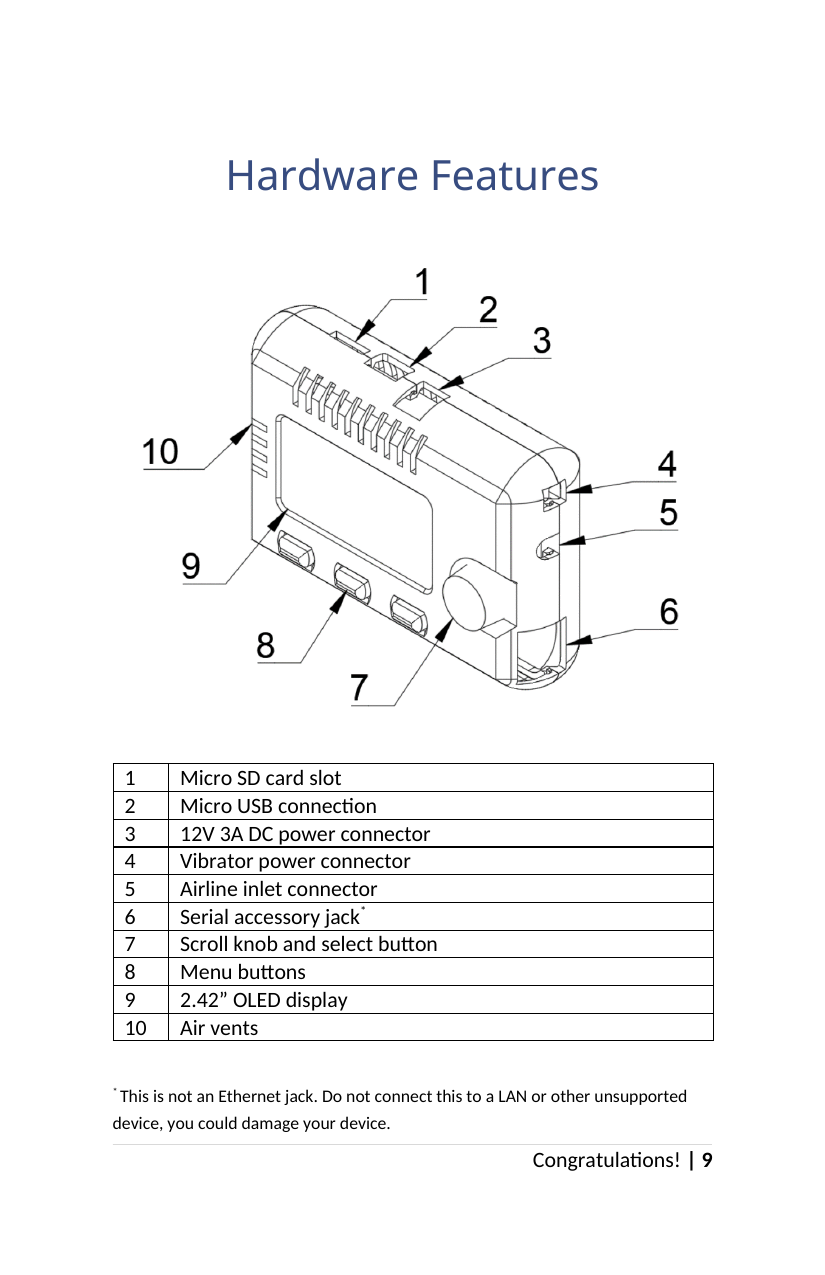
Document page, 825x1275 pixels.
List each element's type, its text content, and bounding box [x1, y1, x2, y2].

table_cell Vibrator power connector [169, 848, 713, 874]
table_cell Serial accessory jack* [169, 903, 713, 929]
table_header 1 [114, 764, 168, 791]
table_cell 5 [114, 875, 168, 902]
table_cell Menu buttons [169, 958, 713, 985]
table_cell 10 [114, 1014, 168, 1040]
table_cell 2 [114, 792, 168, 819]
table_cell 2.42” OLED display [169, 986, 713, 1013]
table_cell Micro USB connection [169, 792, 713, 819]
table_cell Scroll knob and select button [169, 931, 713, 957]
table_header Micro SD card slot [169, 764, 713, 791]
table_cell Air vents [169, 1014, 713, 1040]
table_cell 9 [114, 986, 168, 1013]
picture [112, 239, 713, 740]
table_cell 12V 3A DC power connector [169, 820, 713, 846]
table_cell 4 [114, 848, 168, 874]
subtitle Hardware Features [112, 146, 712, 203]
table_cell 6 [114, 903, 168, 929]
text * This is not an Ethernet jack. Do not connect this to a LAN or other unsupported device, you could damage your device. [112, 1085, 712, 1134]
table_cell Airline inlet connector [169, 875, 713, 902]
table_cell 3 [114, 820, 168, 846]
table_cell 7 [114, 931, 168, 957]
table_cell 8 [114, 958, 168, 985]
